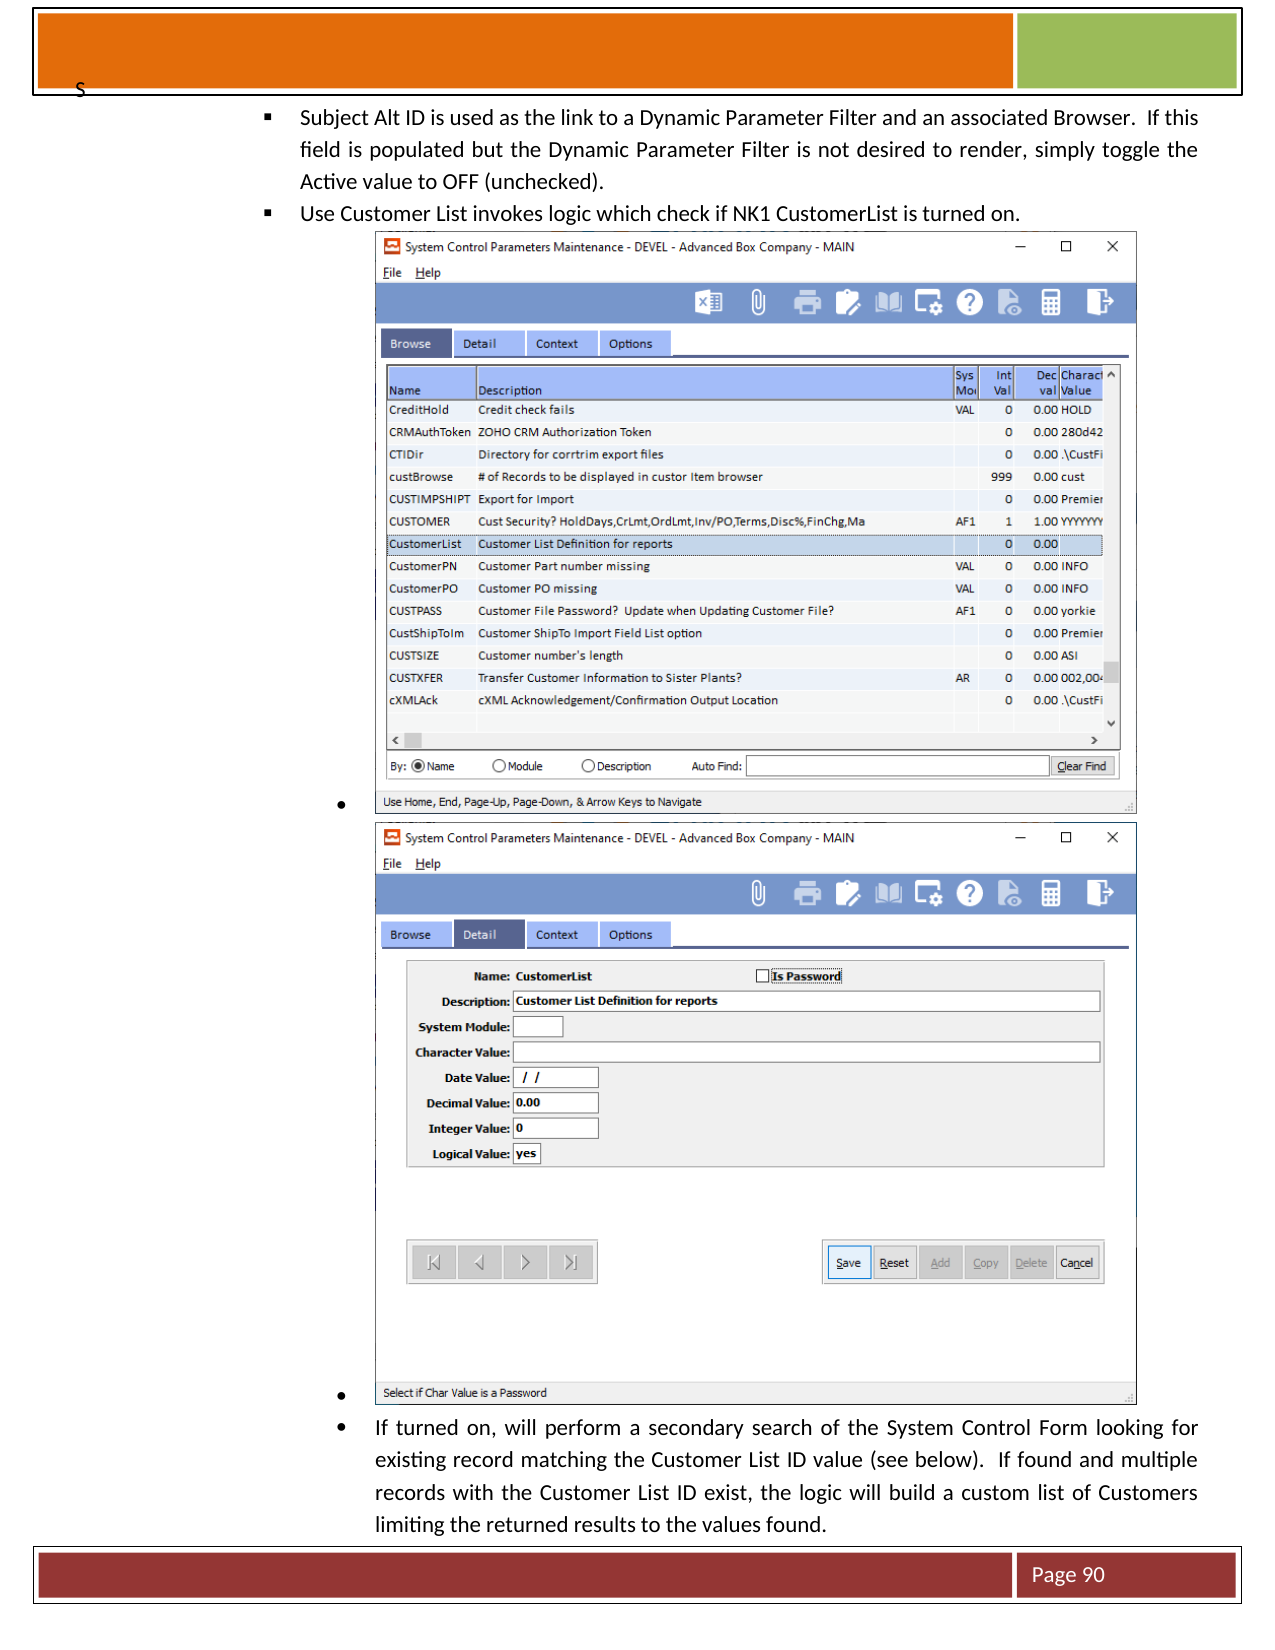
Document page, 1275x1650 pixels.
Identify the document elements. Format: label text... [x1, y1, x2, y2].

picture [375, 231, 1137, 814]
list Use Customer List invokes logic which check if NK1 CustomerList is turned on. [262, 199, 1200, 228]
list Subject Alt ID is used as the link to a Dynamic Parameter Filter and an associated Browser. If this field is populated but the Dynamic Parameter Filter is not desired to render, simply toggle the Active value to OFF (unchecked). [262, 103, 1200, 195]
list If turned on, will perform a secondary search of the System Control Form looking for existing record matching the Customer List ID value (see below). If found and multiple records with the Customer List ID exist, the logic will build a custom list of Customers limiting the returned results to the values found. [337, 1413, 1200, 1538]
picture [375, 822, 1137, 1405]
